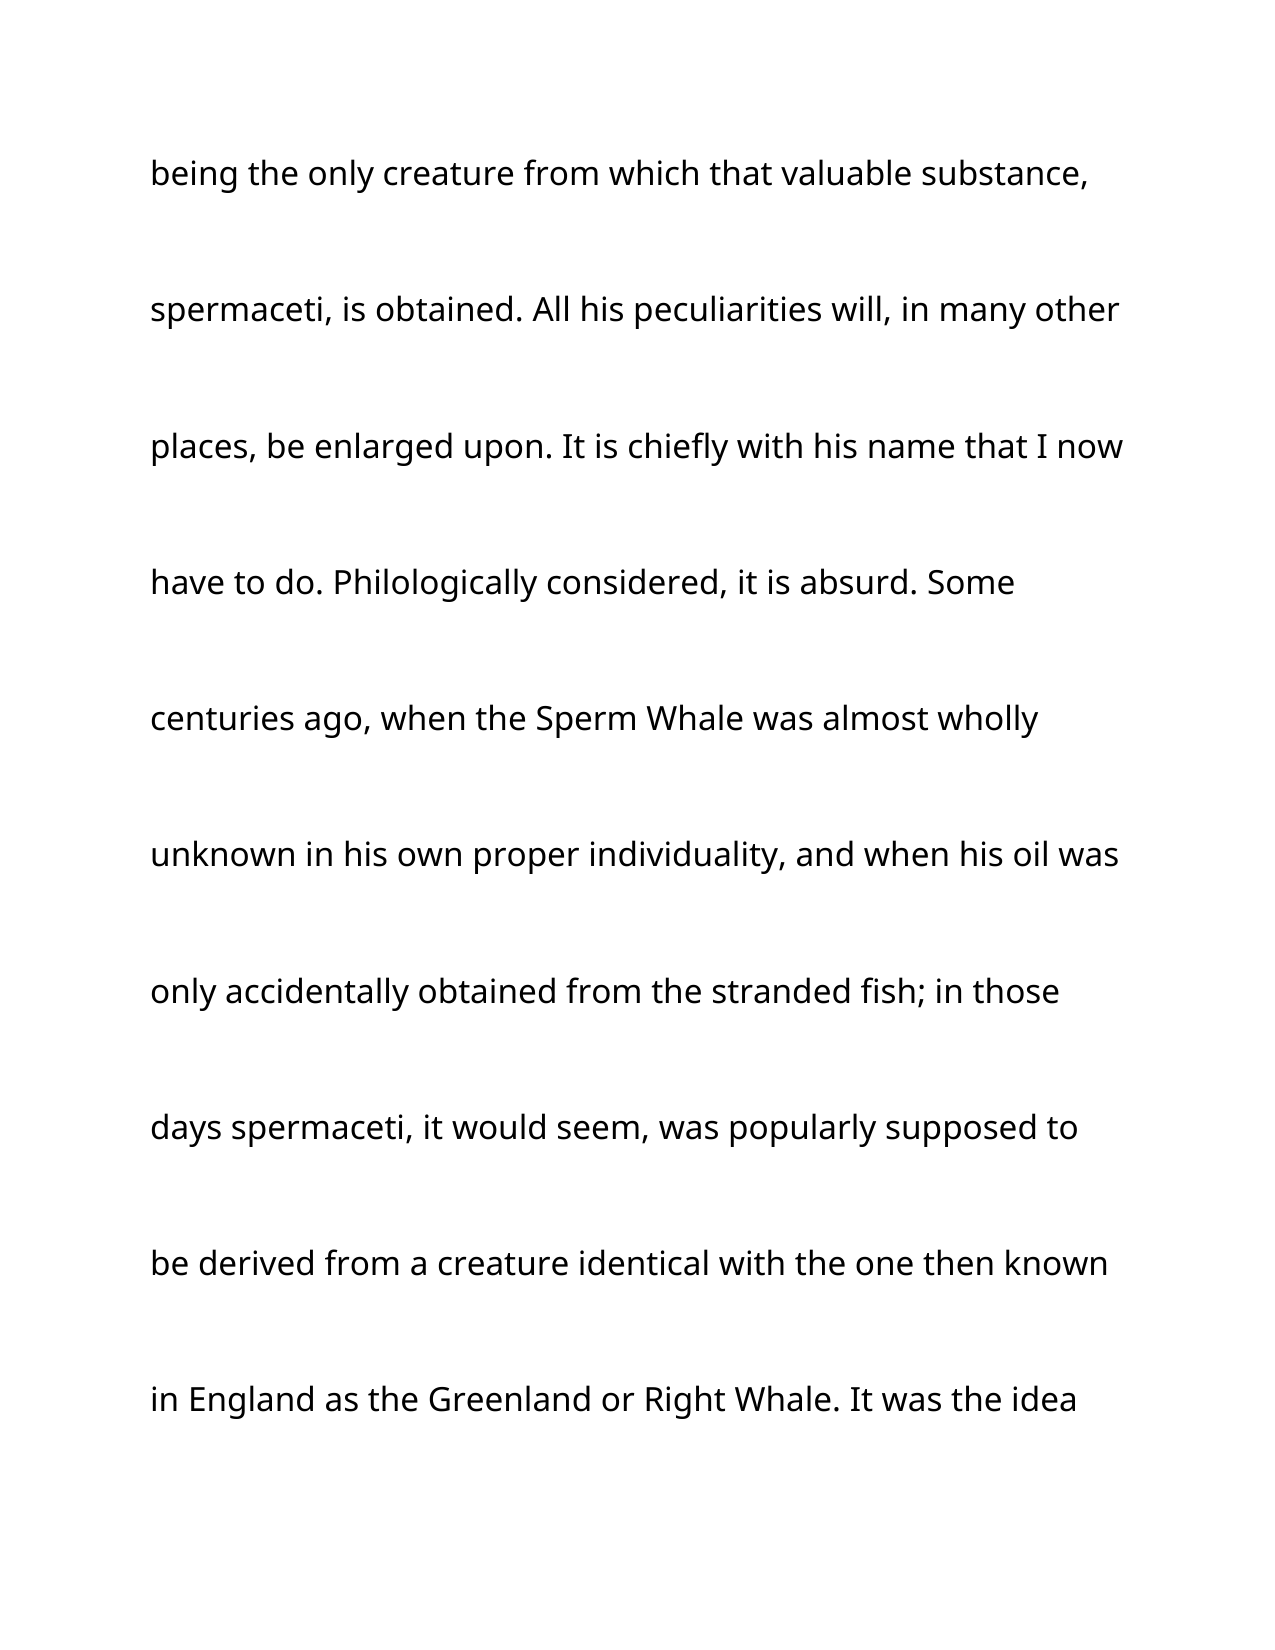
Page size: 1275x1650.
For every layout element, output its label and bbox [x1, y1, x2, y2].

text [150, 150, 1125, 1422]
